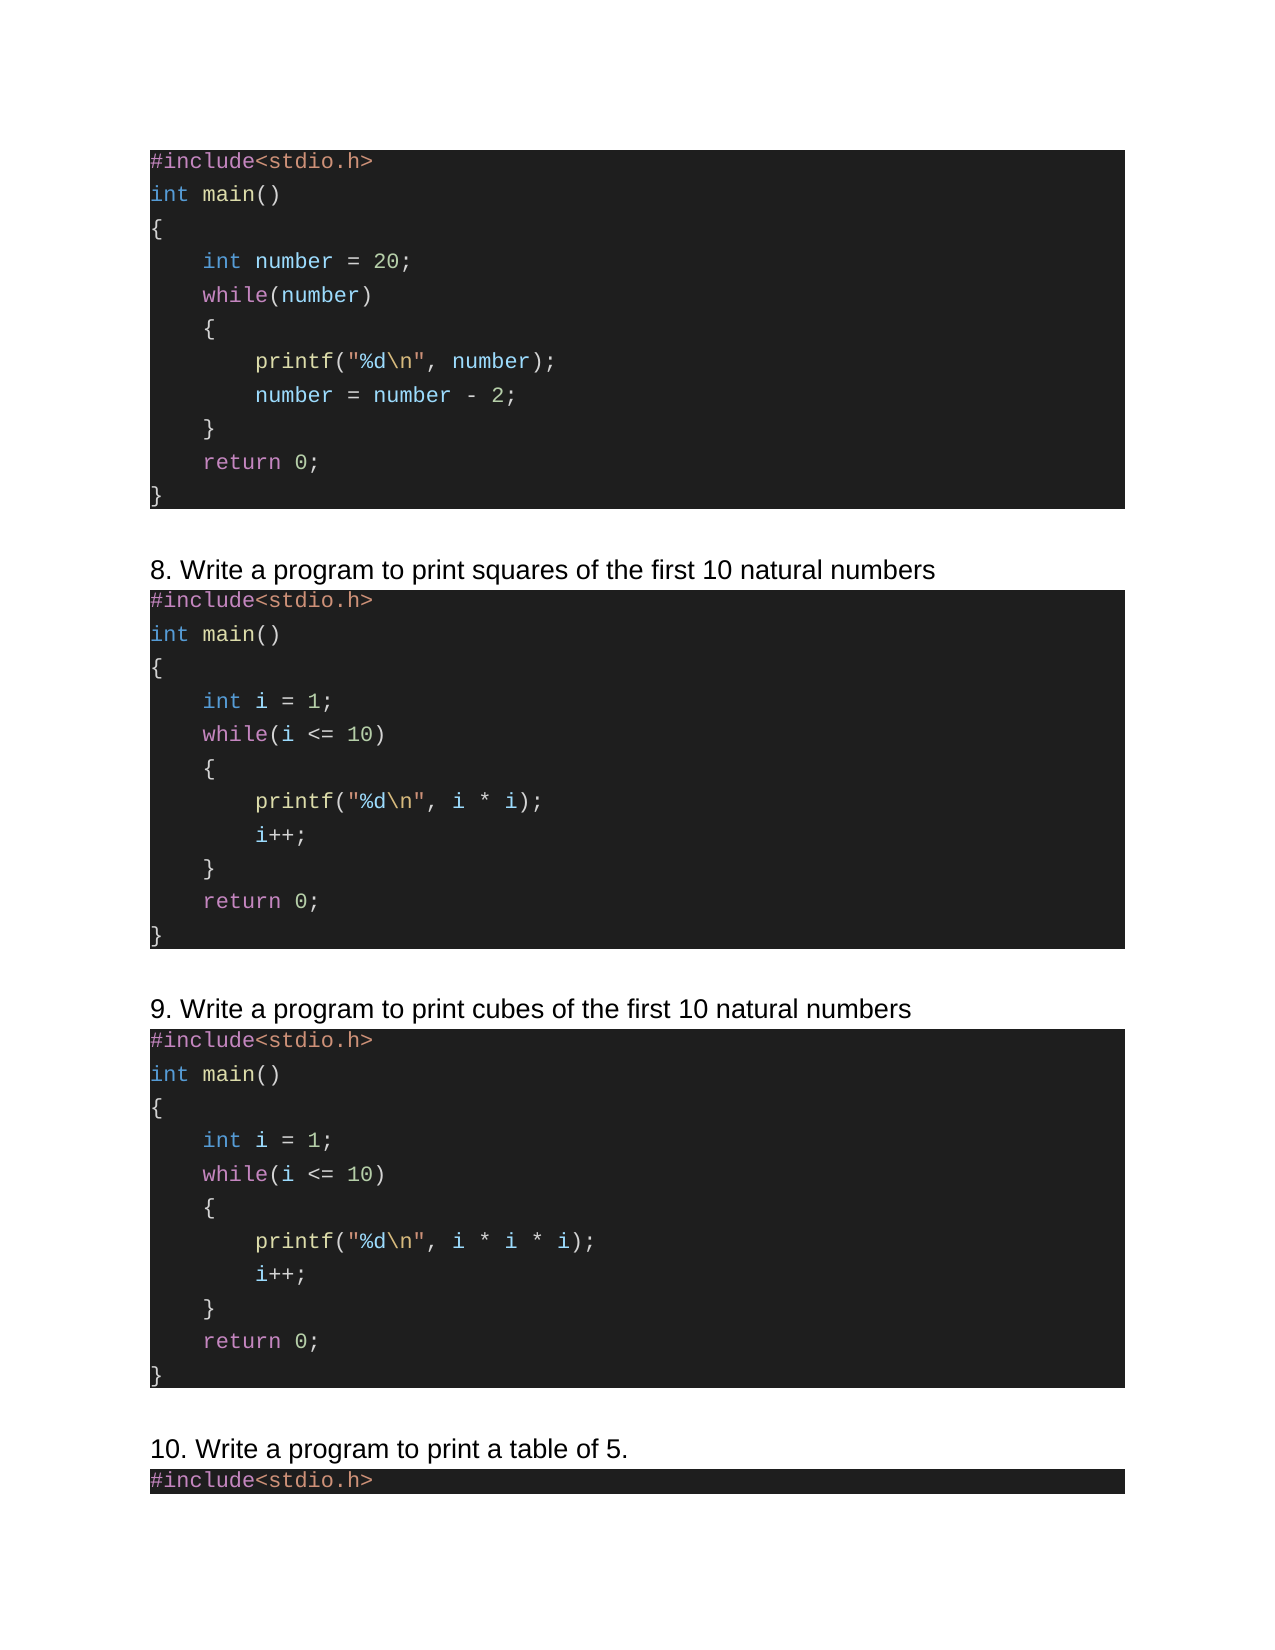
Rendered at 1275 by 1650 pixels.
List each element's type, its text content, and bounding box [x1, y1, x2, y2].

text printf("%d\n", number); [150, 351, 1125, 375]
text #include<stdio.h> [150, 150, 1125, 175]
text i++; [150, 1263, 1125, 1288]
text { [150, 1096, 1125, 1121]
text i++; [150, 824, 1125, 848]
text return 0; [150, 451, 1125, 476]
text } [150, 924, 1125, 949]
text 10. Write a program to print a table of 5. [150, 1433, 1125, 1464]
text { [150, 757, 1125, 782]
text return 0; [150, 891, 1125, 915]
text printf("%d\n", i * i); [150, 790, 1125, 815]
text 8. Write a program to print squares of the first 10 natural numbers [150, 554, 1125, 585]
text #include<stdio.h> [150, 590, 1125, 614]
text while(number) [150, 284, 1125, 308]
text printf("%d\n", i * i * i); [150, 1230, 1125, 1255]
text while(i <= 10) [150, 1163, 1125, 1188]
text int i = 1; [150, 690, 1125, 715]
text while(i <= 10) [150, 723, 1125, 748]
text #include<stdio.h> [150, 1469, 1125, 1494]
text { [150, 1197, 1125, 1221]
text int main() [150, 183, 1125, 208]
text } [150, 417, 1125, 442]
text { [150, 317, 1125, 342]
text int main() [150, 1063, 1125, 1088]
text } [150, 1297, 1125, 1322]
text int number = 20; [150, 250, 1125, 275]
text #include<stdio.h> [150, 1029, 1125, 1054]
text return 0; [150, 1330, 1125, 1355]
text } [150, 1364, 1125, 1388]
text } [150, 484, 1125, 509]
text int i = 1; [150, 1130, 1125, 1154]
text { [150, 217, 1125, 242]
text int main() [150, 623, 1125, 648]
text 9. Write a program to print cubes of the first 10 natural numbers [150, 993, 1125, 1025]
text number = number - 2; [150, 384, 1125, 409]
text { [150, 657, 1125, 681]
text } [150, 857, 1125, 882]
